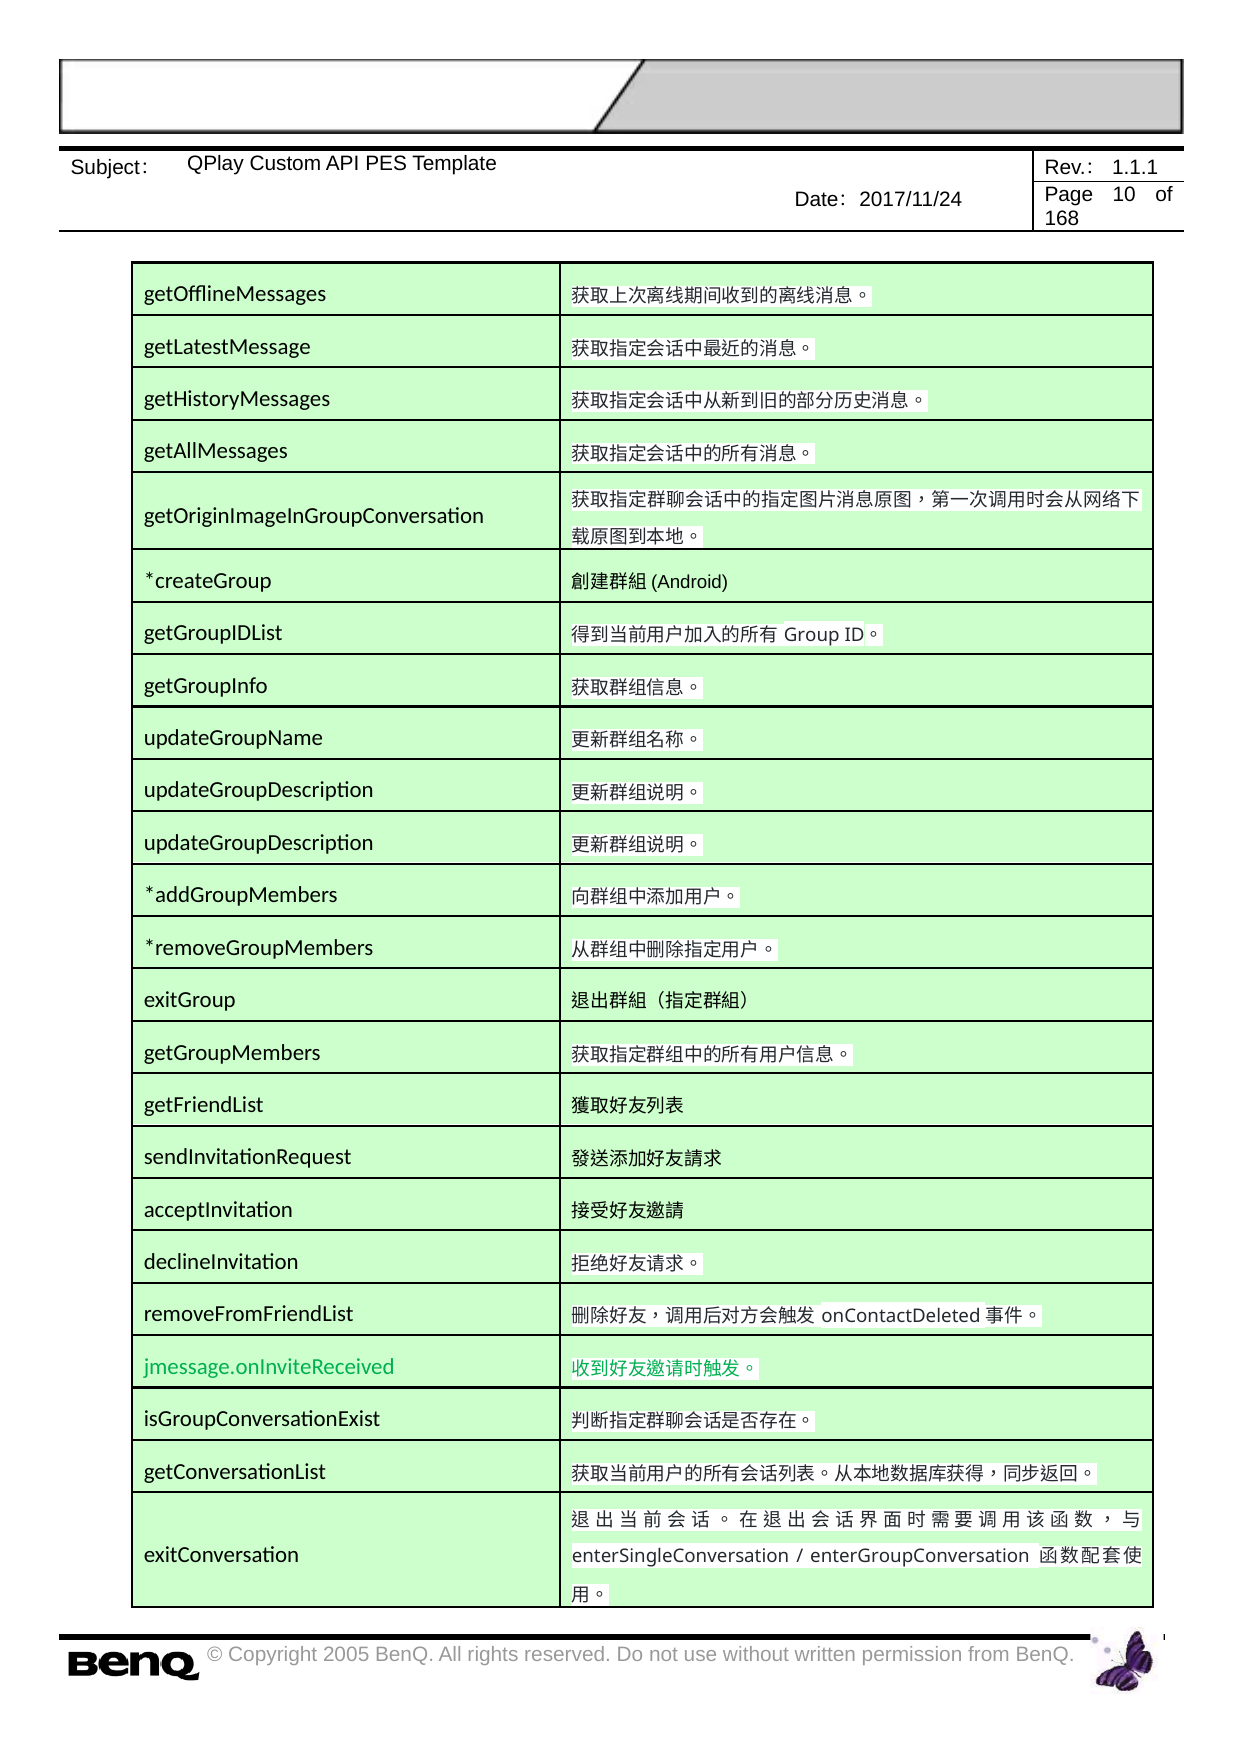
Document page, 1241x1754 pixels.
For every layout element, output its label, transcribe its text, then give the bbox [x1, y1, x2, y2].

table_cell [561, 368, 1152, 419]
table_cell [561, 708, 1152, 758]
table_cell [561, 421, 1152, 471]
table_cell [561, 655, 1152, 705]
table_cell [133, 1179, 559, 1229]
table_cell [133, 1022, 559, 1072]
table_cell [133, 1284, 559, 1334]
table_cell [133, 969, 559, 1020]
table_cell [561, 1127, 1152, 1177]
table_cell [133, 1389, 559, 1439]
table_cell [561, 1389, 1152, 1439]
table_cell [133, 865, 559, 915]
table_cell getOfflineMessages [133, 264, 559, 314]
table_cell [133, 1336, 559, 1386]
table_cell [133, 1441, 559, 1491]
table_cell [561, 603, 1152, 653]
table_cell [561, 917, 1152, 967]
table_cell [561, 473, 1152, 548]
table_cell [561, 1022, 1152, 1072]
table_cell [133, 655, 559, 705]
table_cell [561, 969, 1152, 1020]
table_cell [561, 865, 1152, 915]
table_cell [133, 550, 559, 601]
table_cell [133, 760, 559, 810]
table_cell 获取上次离线期间收到的离线消息。 [561, 264, 1152, 314]
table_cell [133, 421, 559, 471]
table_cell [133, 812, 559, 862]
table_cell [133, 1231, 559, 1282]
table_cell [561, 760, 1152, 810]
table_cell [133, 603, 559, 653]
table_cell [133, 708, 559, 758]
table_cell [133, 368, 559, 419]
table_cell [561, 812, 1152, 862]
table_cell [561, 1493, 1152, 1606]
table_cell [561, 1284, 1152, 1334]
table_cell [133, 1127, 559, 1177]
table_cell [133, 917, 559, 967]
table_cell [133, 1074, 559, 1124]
picture [59, 59, 1184, 134]
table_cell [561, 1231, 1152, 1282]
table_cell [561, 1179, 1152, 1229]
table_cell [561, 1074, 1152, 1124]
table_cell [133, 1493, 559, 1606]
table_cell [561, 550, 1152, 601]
table_cell getLatestMessage [133, 316, 559, 366]
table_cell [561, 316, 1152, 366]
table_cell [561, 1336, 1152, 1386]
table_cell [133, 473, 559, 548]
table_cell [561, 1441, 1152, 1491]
